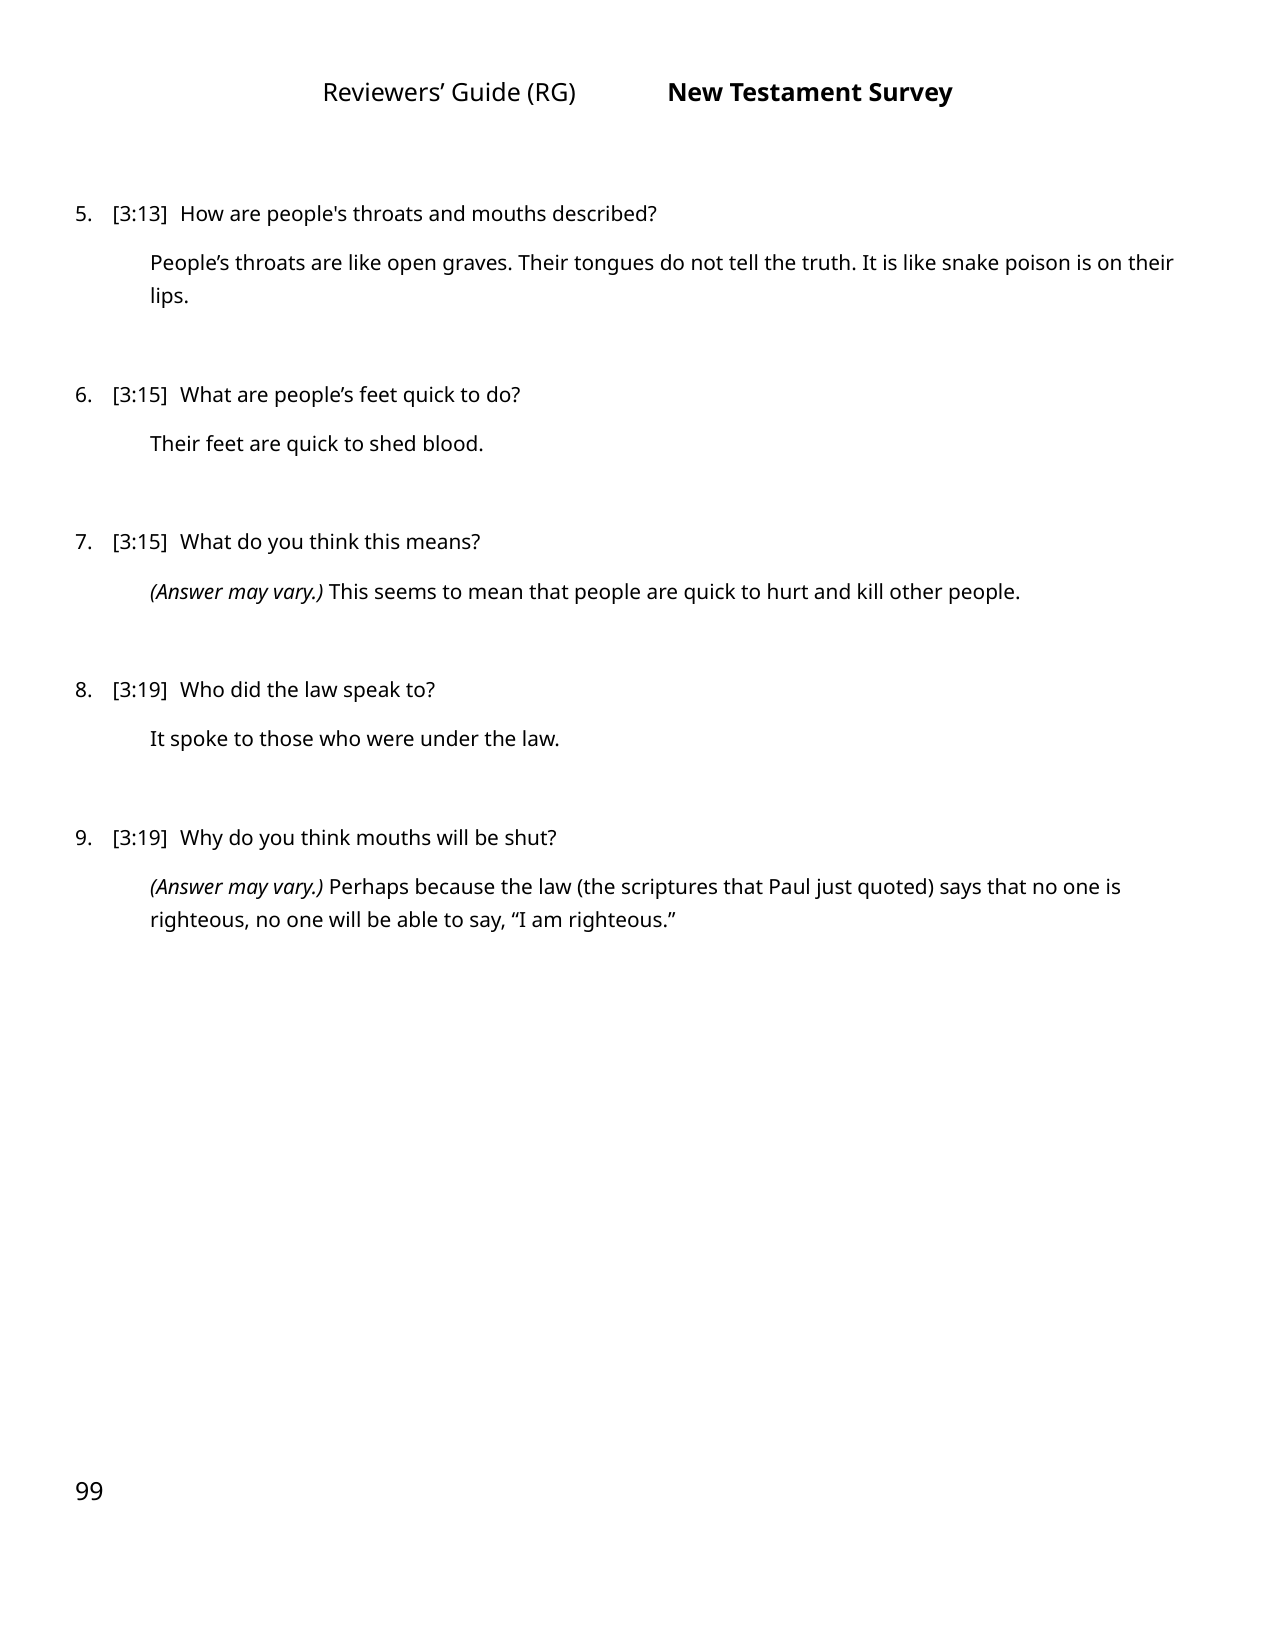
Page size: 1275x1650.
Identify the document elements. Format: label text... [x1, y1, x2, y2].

list [3:15] What do you think this means? [75, 527, 1200, 556]
list [3:13] How are people's throats and mouths described? [75, 199, 1200, 228]
list [3:19] Who did the law speak to? [75, 675, 1200, 704]
text Their feet are quick to shed blood. [112, 429, 1200, 457]
text It spoke to those who were under the law. [150, 724, 1200, 753]
list [3:19] Why do you think mouths will be shut? [75, 823, 1200, 852]
text (Answer may vary.) This seems to mean that people are quick to hurt and kill other people. [150, 577, 1200, 605]
text People’s throats are like open graves. Their tongues do not tell the truth. It is like snake poison is on their lips. [150, 248, 1200, 309]
list [3:15] What are people’s feet quick to do? [75, 380, 1200, 408]
text (Answer may vary.) Perhaps because the law (the scriptures that Paul just quoted) says that no one is righteous, no one will be able to say, “I am righteous.” [150, 872, 1200, 933]
